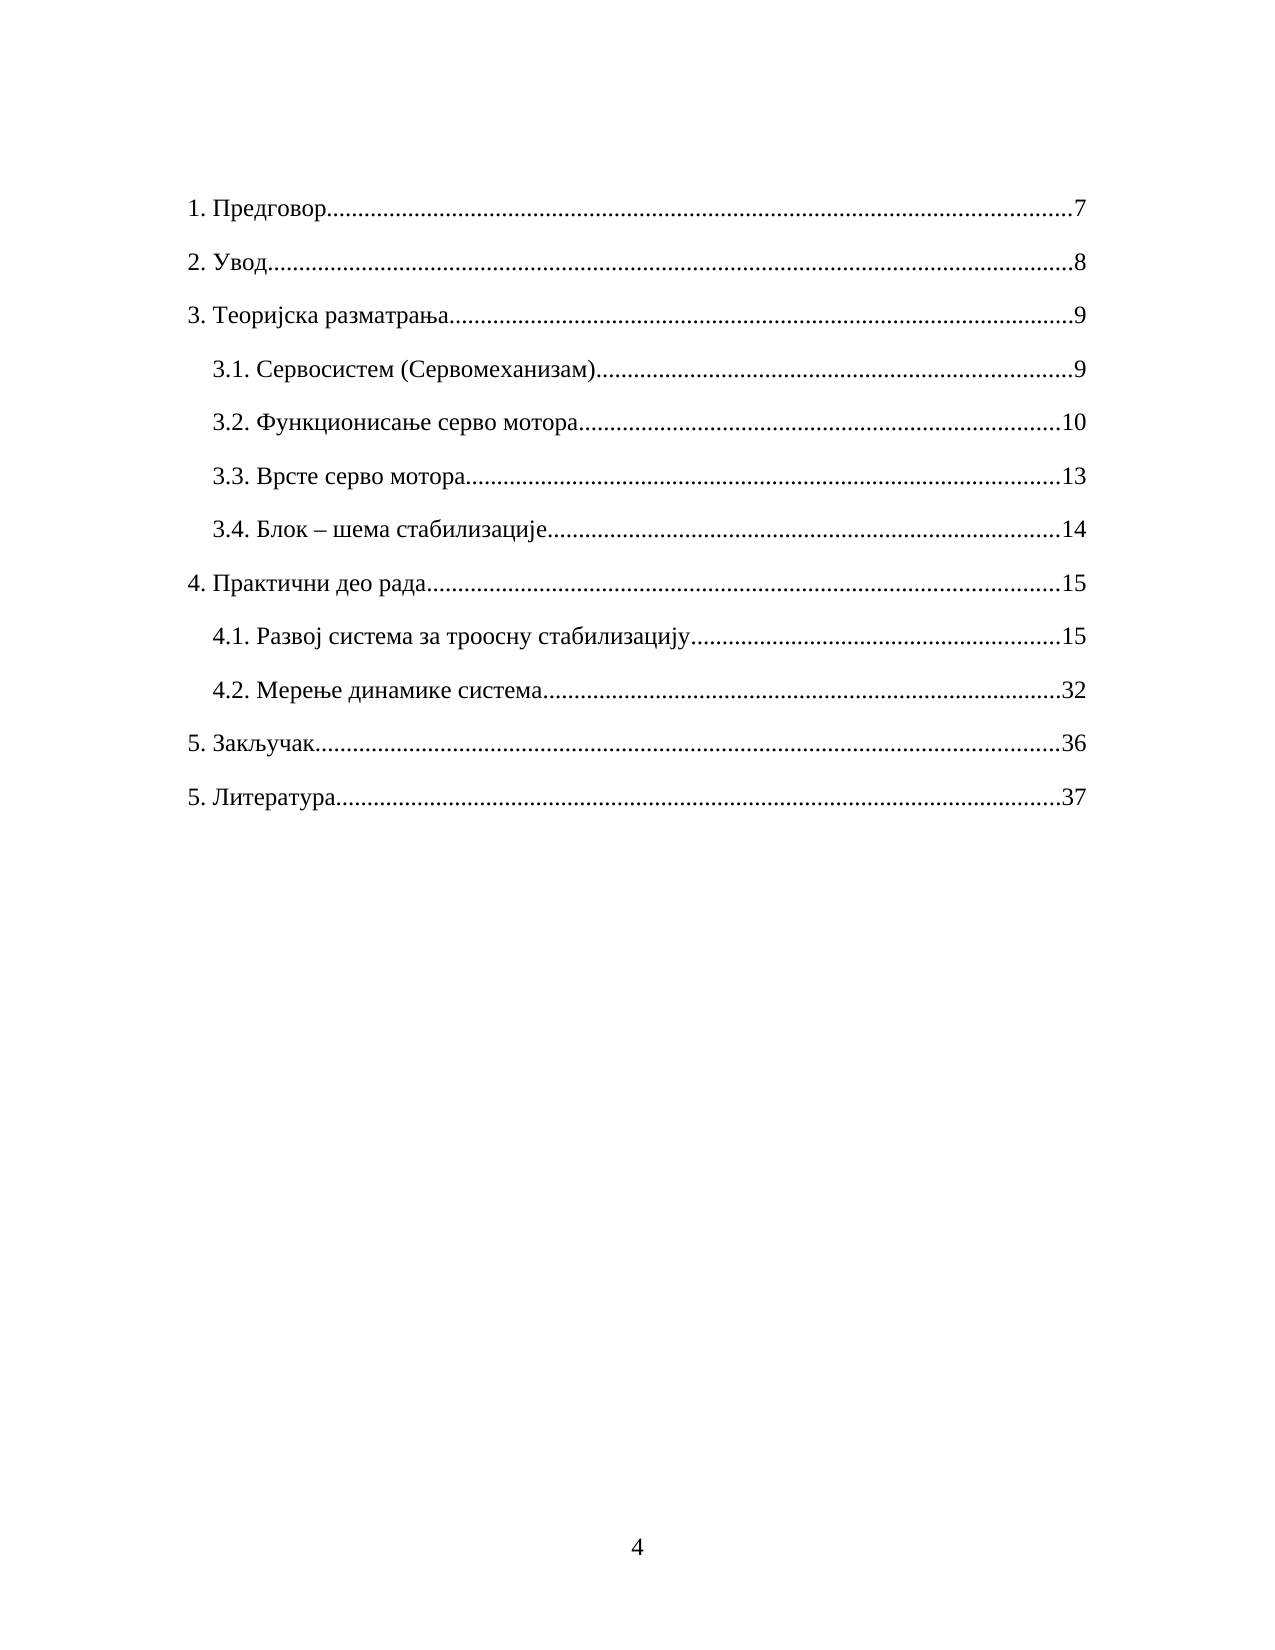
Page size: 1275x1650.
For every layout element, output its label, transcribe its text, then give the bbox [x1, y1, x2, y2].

text 3. Теоријска разматрања 9 [187, 300, 1087, 329]
text 3.1. Сервосистем (Сервомеханизам) 9 [212, 354, 1087, 382]
text 2. Увод 8 [187, 247, 1087, 275]
text 4.1. Развој система за троосну стабилизацију 15 [212, 621, 1087, 650]
text 3.4. Блок – шема стабилизације 14 [212, 514, 1087, 543]
text 3.2. Функционисање серво мотора 10 [212, 407, 1087, 436]
text 5. Закључак 36 [187, 728, 1087, 757]
text 4.2. Мерење динамике система 32 [212, 675, 1087, 704]
text 3.3. Врсте серво мотора 13 [212, 461, 1087, 489]
text 5. Литература 37 [187, 782, 1087, 811]
text 4. Практични део рада 15 [187, 568, 1087, 597]
text 1. Предговор 7 [187, 193, 1087, 222]
